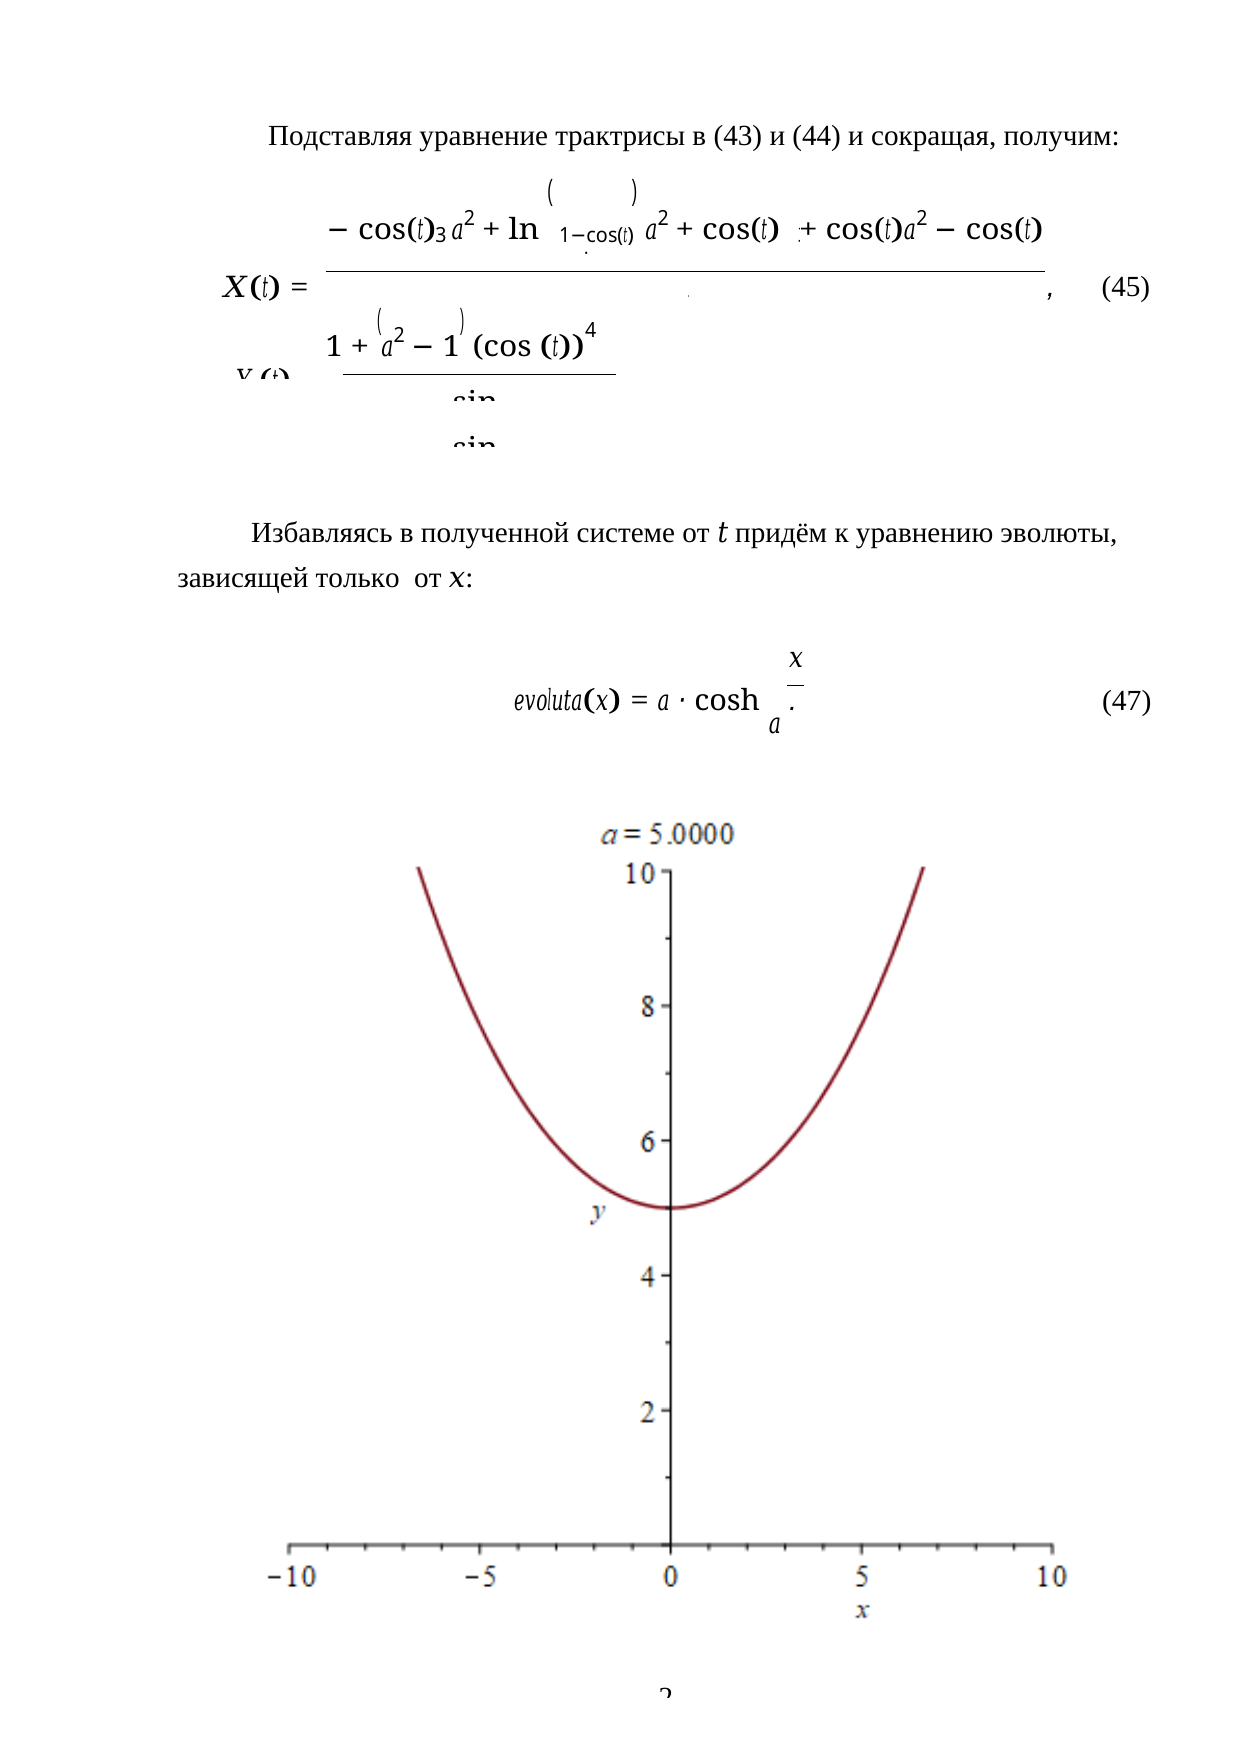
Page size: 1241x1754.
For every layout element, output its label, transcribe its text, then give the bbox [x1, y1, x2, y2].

text 𝑥 [428, 646, 1163, 672]
text 𝑋(𝑡) = [224, 270, 314, 304]
text 1 + (︀𝑎2 − 1)︀ (cos (𝑡))4 [325, 302, 692, 365]
text 𝑒𝑣𝑜𝑙𝑢𝑡𝑎(𝑥) = 𝑎 · cosh 𝑎 . (47) [514, 672, 1163, 720]
text − cos(𝑡) 𝑎2 + ln (︁ )︁ 𝑎2 + cos(𝑡) + cos(𝑡)𝑎2 − cos(𝑡) [207, 187, 1163, 252]
text Избавляясь в полученной системе от 𝑡 придём к уравнению эволюты, зависящей только от 𝑥: [177, 514, 1163, 593]
text Подставляя уравнение трактрисы в (43) и (44) и сокращая, получим: [224, 118, 1163, 152]
picture [250, 805, 1082, 1637]
text , (45) [1047, 270, 1163, 303]
